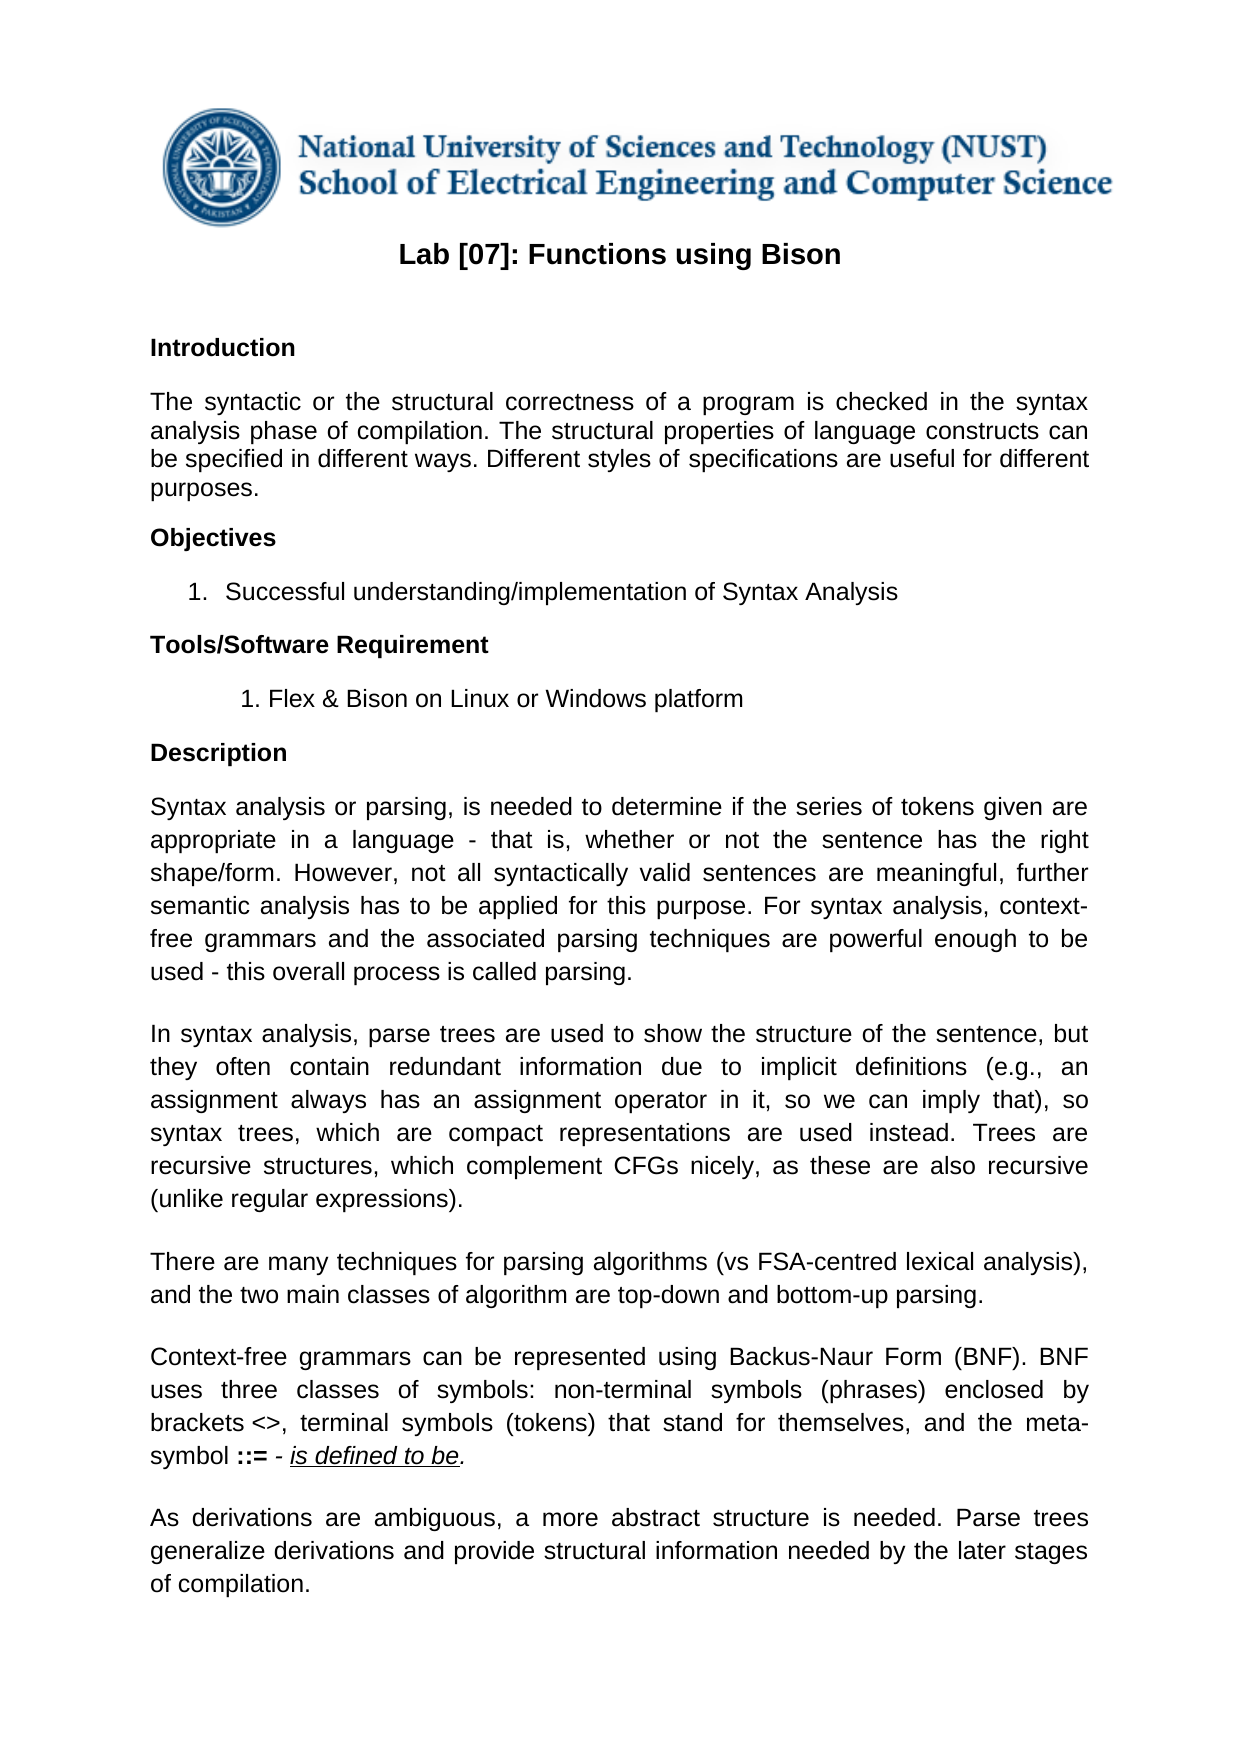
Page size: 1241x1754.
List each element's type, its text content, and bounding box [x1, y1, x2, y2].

text Context-free grammars can be represented using Backus-Naur Form (BNF). BNF uses three classes of symbols: non-terminal symbols (phrases) enclosed by brackets <>, terminal symbols (tokens) that stand for themselves, and the meta-symbol ::= - is defined to be. [150, 1342, 1090, 1469]
picture [150, 103, 1125, 238]
text Description [150, 738, 1090, 767]
text As derivations are ambiguous, a more abstract structure is needed. Parse trees generalize derivations and provide structural information needed by the later stages of compilation. [150, 1503, 1090, 1598]
text There are many techniques for parsing algorithms (vs FSA-centred lexical analysis), and the two main classes of algorithm are top-down and bottom-up parsing. [150, 1247, 1090, 1308]
subtitle Lab [07]: Functions using Bison [150, 238, 1090, 271]
text The syntactic or the structural correctness of a program is checked in the syntax analysis phase of compilation. The structural properties of language constructs can be specified in different ways. Different styles of specifications are useful for different purposes. [150, 387, 1090, 502]
text Introduction [150, 333, 1090, 362]
text Objectives [150, 523, 1090, 551]
text Syntax analysis or parsing, is needed to determine if the series of tokens given are appropriate in a language - that is, whether or not the sentence has the right shape/form. However, not all syntactically valid sentences are meaningful, further semantic analysis has to be applied for this purpose. For syntax analysis, context-free grammars and the associated parsing techniques are powerful enough to be used - this overall process is called parsing. [150, 792, 1090, 986]
text Tools/Software Requirement [150, 630, 1090, 659]
text In syntax analysis, parse trees are used to show the structure of the sentence, but they often contain redundant information due to implicit definitions (e.g., an assignment always has an assignment operator in it, so we can imply that), so syntax trees, which are compact representations are used instead. Trees are recursive structures, which complement CFGs nicely, as these are also recursive (unlike regular expressions). [150, 1019, 1090, 1213]
text 1. Flex & Bison on Linux or Windows platform [150, 684, 1090, 713]
list Successful understanding/implementation of Syntax Analysis [187, 577, 1090, 605]
